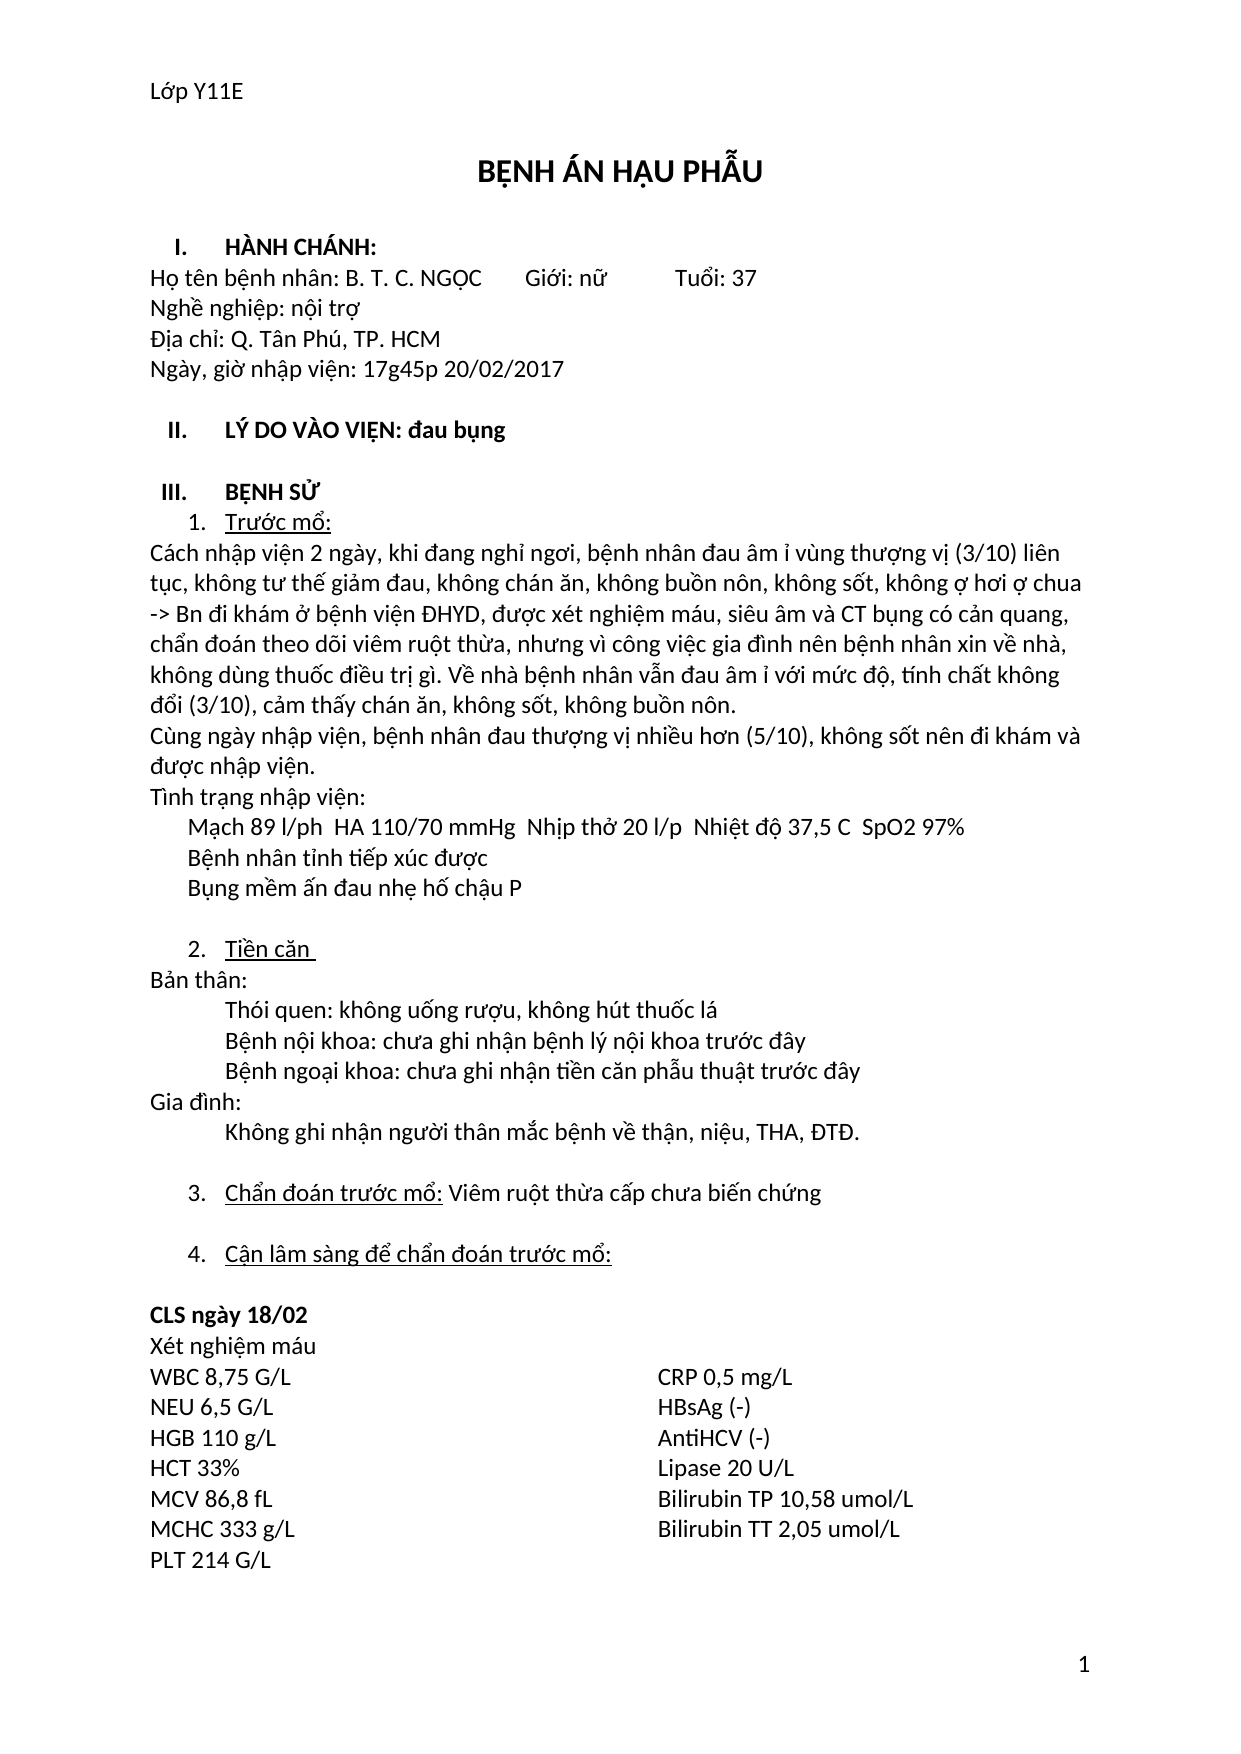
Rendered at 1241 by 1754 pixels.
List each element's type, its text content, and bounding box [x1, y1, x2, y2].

text Tình trạng nhập viện: [150, 781, 1090, 811]
text Lipase 20 U/L [658, 1452, 1090, 1483]
text Thói quen: không uống rượu, không hút thuốc lá [150, 994, 1090, 1025]
text Địa chỉ: Q. Tân Phú, TP. HCM [150, 323, 1090, 353]
list Tiền căn [187, 933, 1090, 964]
text CLS ngày 18/02 [150, 1300, 1090, 1330]
list Chẩn đoán trước mổ: Viêm ruột thừa cấp chưa biến chứng [187, 1178, 1090, 1208]
text Gia đình: [150, 1086, 1090, 1117]
text WBC 8,75 G/L [150, 1361, 583, 1391]
text Bilirubin TP 10,58 umol/L [658, 1483, 1090, 1513]
text HCT 33% [150, 1452, 583, 1483]
list Cận lâm sàng để chẩn đoán trước mổ: [187, 1239, 1090, 1269]
text HGB 110 g/L [150, 1422, 583, 1452]
text Mạch 89 l/ph HA 110/70 mmHg Nhịp thở 20 l/p Nhiệt độ 37,5 C SpO2 97% [150, 811, 1090, 842]
text Bilirubin TT 2,05 umol/L [658, 1513, 1090, 1544]
text CRP 0,5 mg/L [658, 1361, 1090, 1391]
text PLT 214 G/L [150, 1544, 583, 1574]
text Họ tên bệnh nhân: B. T. C. NGỌC Giới: nữ Tuổi: 37 [150, 262, 1090, 292]
text Ngày, giờ nhập viện: 17g45p 20/02/2017 [150, 353, 1090, 384]
list HÀNH CHÁNH: [187, 231, 1090, 262]
text MCV 86,8 fL [150, 1483, 583, 1513]
text AntiHCV (-) [658, 1422, 1090, 1452]
text Không ghi nhận người thân mắc bệnh về thận, niệu, THA, ĐTĐ. [225, 1117, 1090, 1147]
text Cùng ngày nhập viện, bệnh nhân đau thượng vị nhiều hơn (5/10), không sốt nên đi khám và được nhập viện. [150, 720, 1090, 781]
text Bệnh nhân tỉnh tiếp xúc được [150, 842, 1090, 872]
text Bản thân: [150, 964, 1090, 994]
text Nghề nghiệp: nội trợ [150, 292, 1090, 323]
text Bụng mềm ấn đau nhẹ hố chậu P [150, 872, 1090, 903]
text HBsAg (-) [658, 1391, 1090, 1422]
text BỆNH ÁN HẬU PHẪU [150, 150, 1090, 191]
text Bệnh nội khoa: chưa ghi nhận bệnh lý nội khoa trước đây Bệnh ngoại khoa: chưa ghi nhận tiền căn phẫu thuật trước đây [225, 1025, 1090, 1086]
list LÝ DO VÀO VIỆN: đau bụng [187, 414, 1090, 445]
text NEU 6,5 G/L [150, 1391, 583, 1422]
text MCHC 333 g/L [150, 1513, 583, 1544]
text Cách nhập viện 2 ngày, khi đang nghỉ ngơi, bệnh nhân đau âm ỉ vùng thượng vị (3/10) liên tục, không tư thế giảm đau, không chán ăn, không buồn nôn, không sốt, không ợ hơi ợ chua -> Bn đi khám ở bệnh viện ĐHYD, được xét nghiệm máu, siêu âm và CT bụng có cản quang, chẩn đoán theo dõi viêm ruột thừa, nhưng vì công việc gia đình nên bệnh nhân xin về nhà, không dùng thuốc điều trị gì. Về nhà bệnh nhân vẫn đau âm ỉ với mức độ, tính chất không đổi (3/10), cảm thấy chán ăn, không sốt, không buồn nôn. [150, 537, 1090, 720]
list BỆNH SỬ [187, 476, 1090, 506]
list Trước mổ: [187, 506, 1090, 537]
text Xét nghiệm máu [150, 1330, 1090, 1361]
